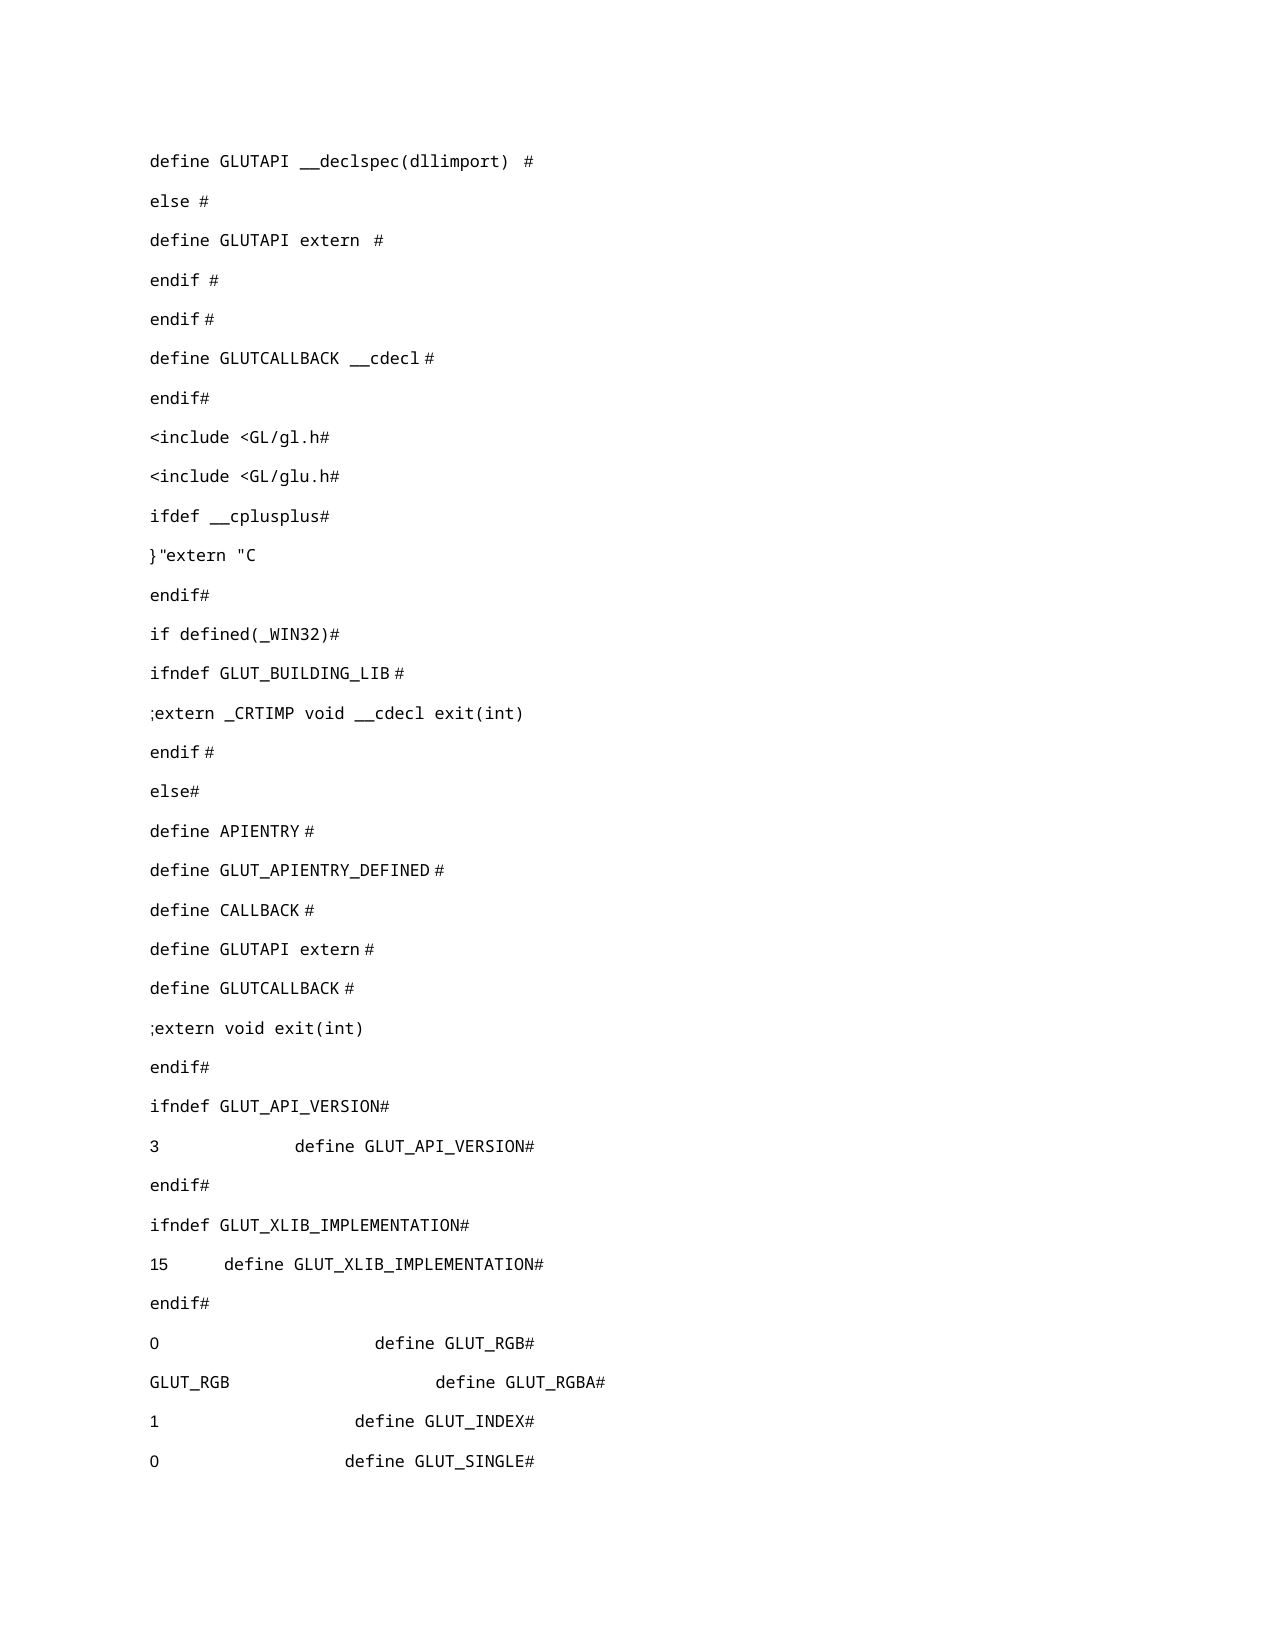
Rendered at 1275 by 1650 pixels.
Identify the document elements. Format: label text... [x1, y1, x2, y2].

text extern _CRTIMP void __cdecl exit(int); [150, 701, 1125, 724]
text #ifndef GLUT_API_VERSION [150, 1095, 1125, 1118]
text # endif [150, 268, 1125, 291]
text #ifndef GLUT_XLIB_IMPLEMENTATION [150, 1213, 1125, 1236]
text #define GLUT_INDEX 1 [150, 1410, 1125, 1433]
text #include <GL/glu.h> [150, 465, 1125, 488]
text extern void exit(int); [150, 1016, 1125, 1039]
text #define GLUT_RGBA GLUT_RGB [150, 1371, 1125, 1393]
text #else [150, 780, 1125, 803]
text extern "C" { [150, 544, 1125, 566]
text #if defined(_WIN32) [150, 622, 1125, 645]
text #endif [150, 386, 1125, 409]
text # define GLUTCALLBACK [150, 977, 1125, 999]
text #endif [150, 1056, 1125, 1078]
text # define GLUTAPI __declspec(dllimport) [150, 150, 1125, 173]
text # else [150, 189, 1125, 212]
text # ifndef GLUT_BUILDING_LIB [150, 662, 1125, 684]
text #define GLUT_RGB 0 [150, 1331, 1125, 1354]
text # define GLUT_APIENTRY_DEFINED [150, 859, 1125, 881]
text #include <GL/gl.h> [150, 426, 1125, 448]
text #endif [150, 1292, 1125, 1314]
text # endif [150, 307, 1125, 330]
text #define GLUT_API_VERSION 3 [150, 1134, 1125, 1157]
text #endif [150, 583, 1125, 606]
text # define APIENTRY [150, 819, 1125, 842]
text #endif [150, 1174, 1125, 1196]
text # define GLUTCALLBACK __cdecl [150, 347, 1125, 369]
text #ifdef __cplusplus [150, 504, 1125, 527]
text # define CALLBACK [150, 898, 1125, 921]
text #define GLUT_XLIB_IMPLEMENTATION 15 [150, 1252, 1125, 1275]
text #define GLUT_SINGLE 0 [150, 1449, 1125, 1472]
text # define GLUTAPI extern [150, 937, 1125, 960]
text # define GLUTAPI extern [150, 229, 1125, 251]
text # endif [150, 741, 1125, 763]
